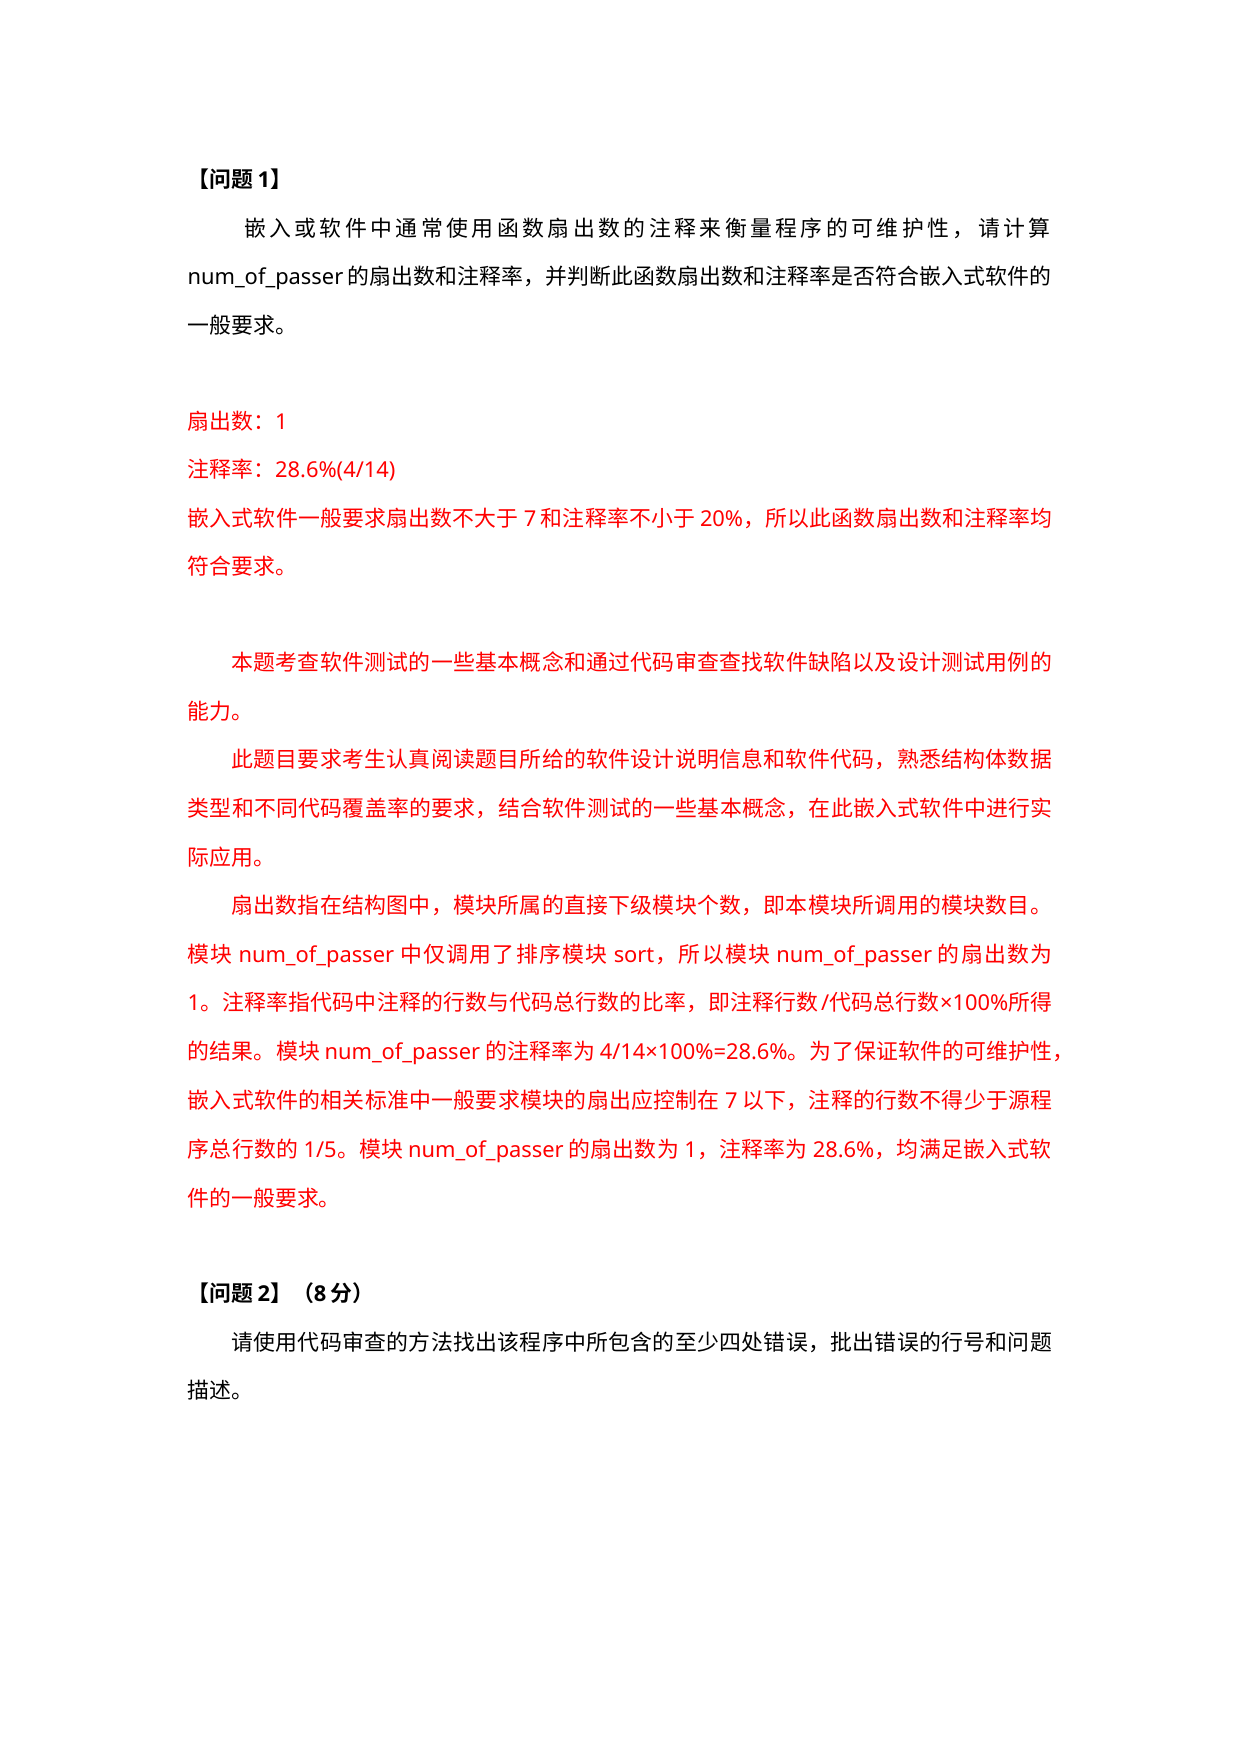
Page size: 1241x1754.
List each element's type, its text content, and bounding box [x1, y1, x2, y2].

text 【问题2】（8分） [187, 1276, 1053, 1308]
text 嵌入式软件一般要求扇出数不大于7和注释率不小于20%，所以此函数扇出数和注释率均符合要求。 [187, 500, 1053, 581]
text 本题考查软件测试的一些基本概念和通过代码审查查找软件缺陷以及设计测试用例的能力。 [187, 645, 1053, 726]
text 【问题1】 [187, 162, 1053, 194]
text 请使用代码审查的方法找出该程序中所包含的至少四处错误，批出错误的行号和问题描述。 [187, 1324, 1053, 1405]
text 扇出数指在结构图中，模块所属的直接下级模块个数，即本模块所调用的模块数目。模块num_of_passer中仅调用了排序模块sort，所以模块num_of_passer的扇出数为1。注释率指代码中注释的行数与代码总行数的比率，即注释行数/代码总行数×100%所得的结果。模块num_of_passer的注释率为4/14×100%=28.6%。为了保证软件的可维护性，嵌入式软件的相关标准中一般要求模块的扇出应控制在7以下，注释的行数不得少于源程序总行数的1/5。模块num_of_passer的扇出数为1，注释率为28.6%，均满足嵌入式软件的一般要求。 [187, 888, 1053, 1213]
text 此题目要求考生认真阅读题目所给的软件设计说明信息和软件代码，熟悉结构体数据类型和不同代码覆盖率的要求，结合软件测试的一些基本概念，在此嵌入式软件中进行实际应用。 [187, 742, 1053, 872]
text 注释率：28.6%(4/14) [187, 452, 1053, 484]
text 嵌入或软件中通常使用函数扇出数的注释来衡量程序的可维护性，请计算num_of_passer的扇出数和注释率，并判断此函数扇出数和注释率是否符合嵌入式软件的一般要求。 [187, 210, 1053, 340]
text 扇出数：1 [187, 403, 1053, 436]
